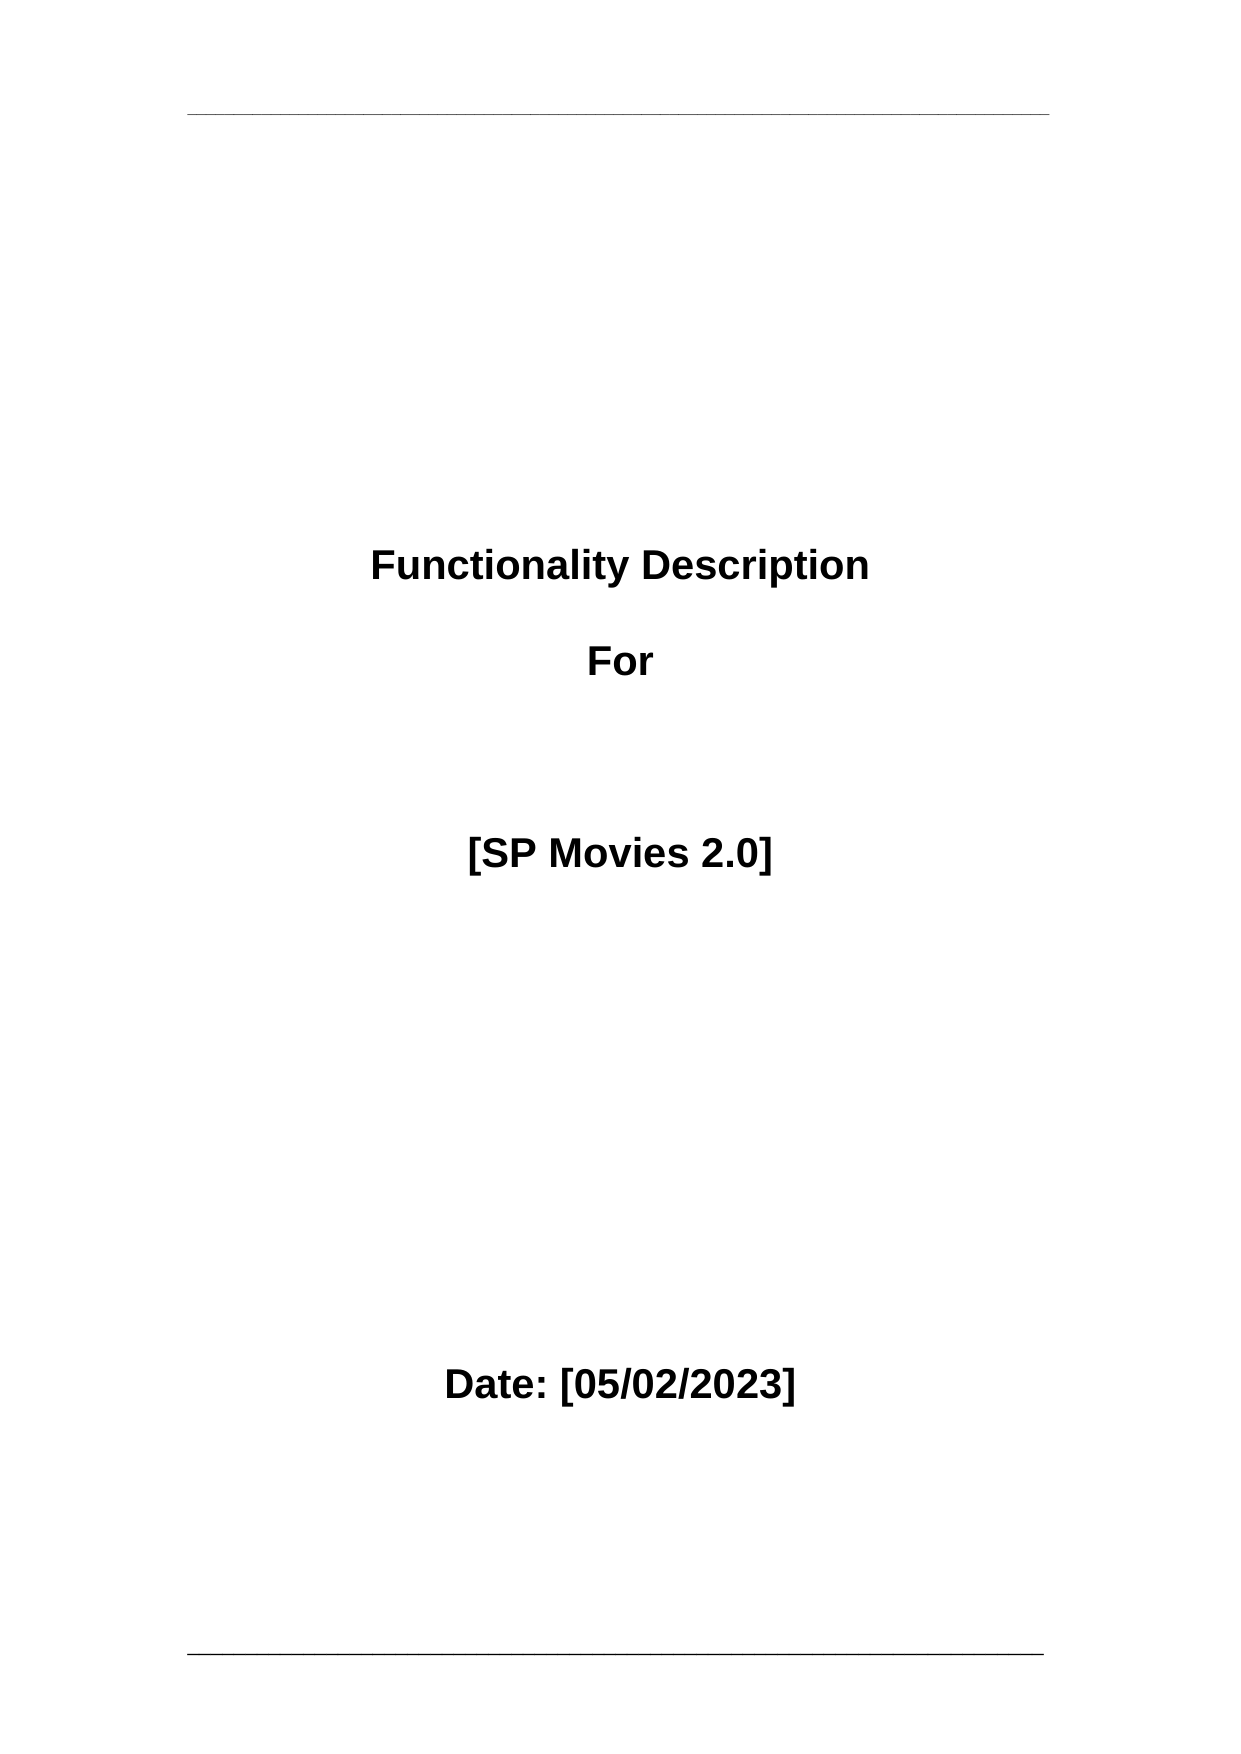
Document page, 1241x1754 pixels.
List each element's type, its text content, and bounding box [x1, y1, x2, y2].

text [SP Movies 2.0] [187, 828, 1053, 876]
text For [187, 636, 1053, 684]
text Date: [05/02/2023] [187, 1360, 1053, 1408]
text Functionality Description [187, 541, 1053, 588]
